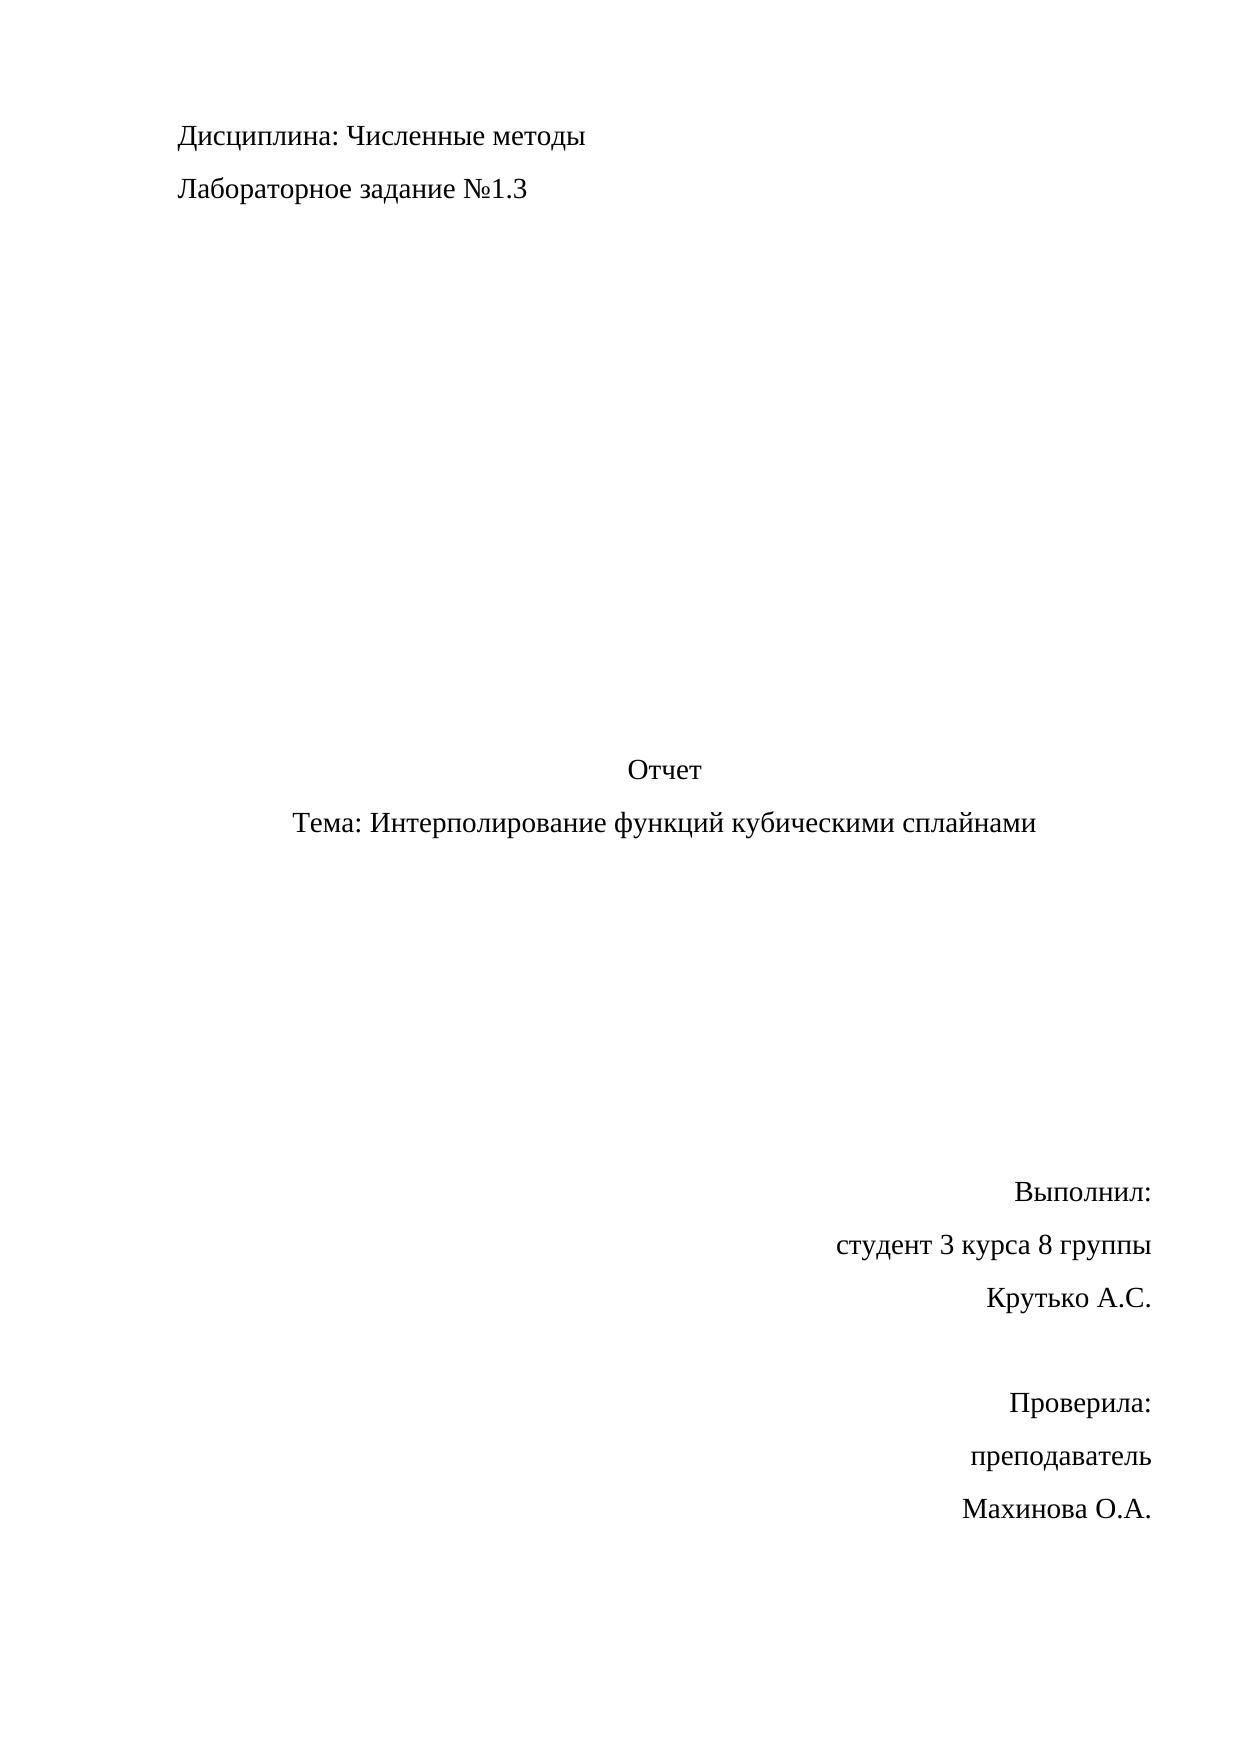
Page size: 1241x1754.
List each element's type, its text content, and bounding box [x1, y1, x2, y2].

text Отчет [177, 752, 1152, 785]
text Махинова О.А. [177, 1491, 1152, 1525]
text Дисциплина: Численные методы [177, 118, 1152, 152]
text Тема: Интерполирование функций кубическими сплайнами [177, 805, 1152, 838]
text Выполнил: [177, 1174, 1152, 1208]
text Лабораторное задание №1.3 [177, 171, 1152, 204]
text Проверила: [177, 1386, 1152, 1419]
text Крутько А.С. [177, 1280, 1152, 1313]
text преподаватель [177, 1438, 1152, 1472]
text студент 3 курса 8 группы [177, 1227, 1152, 1261]
